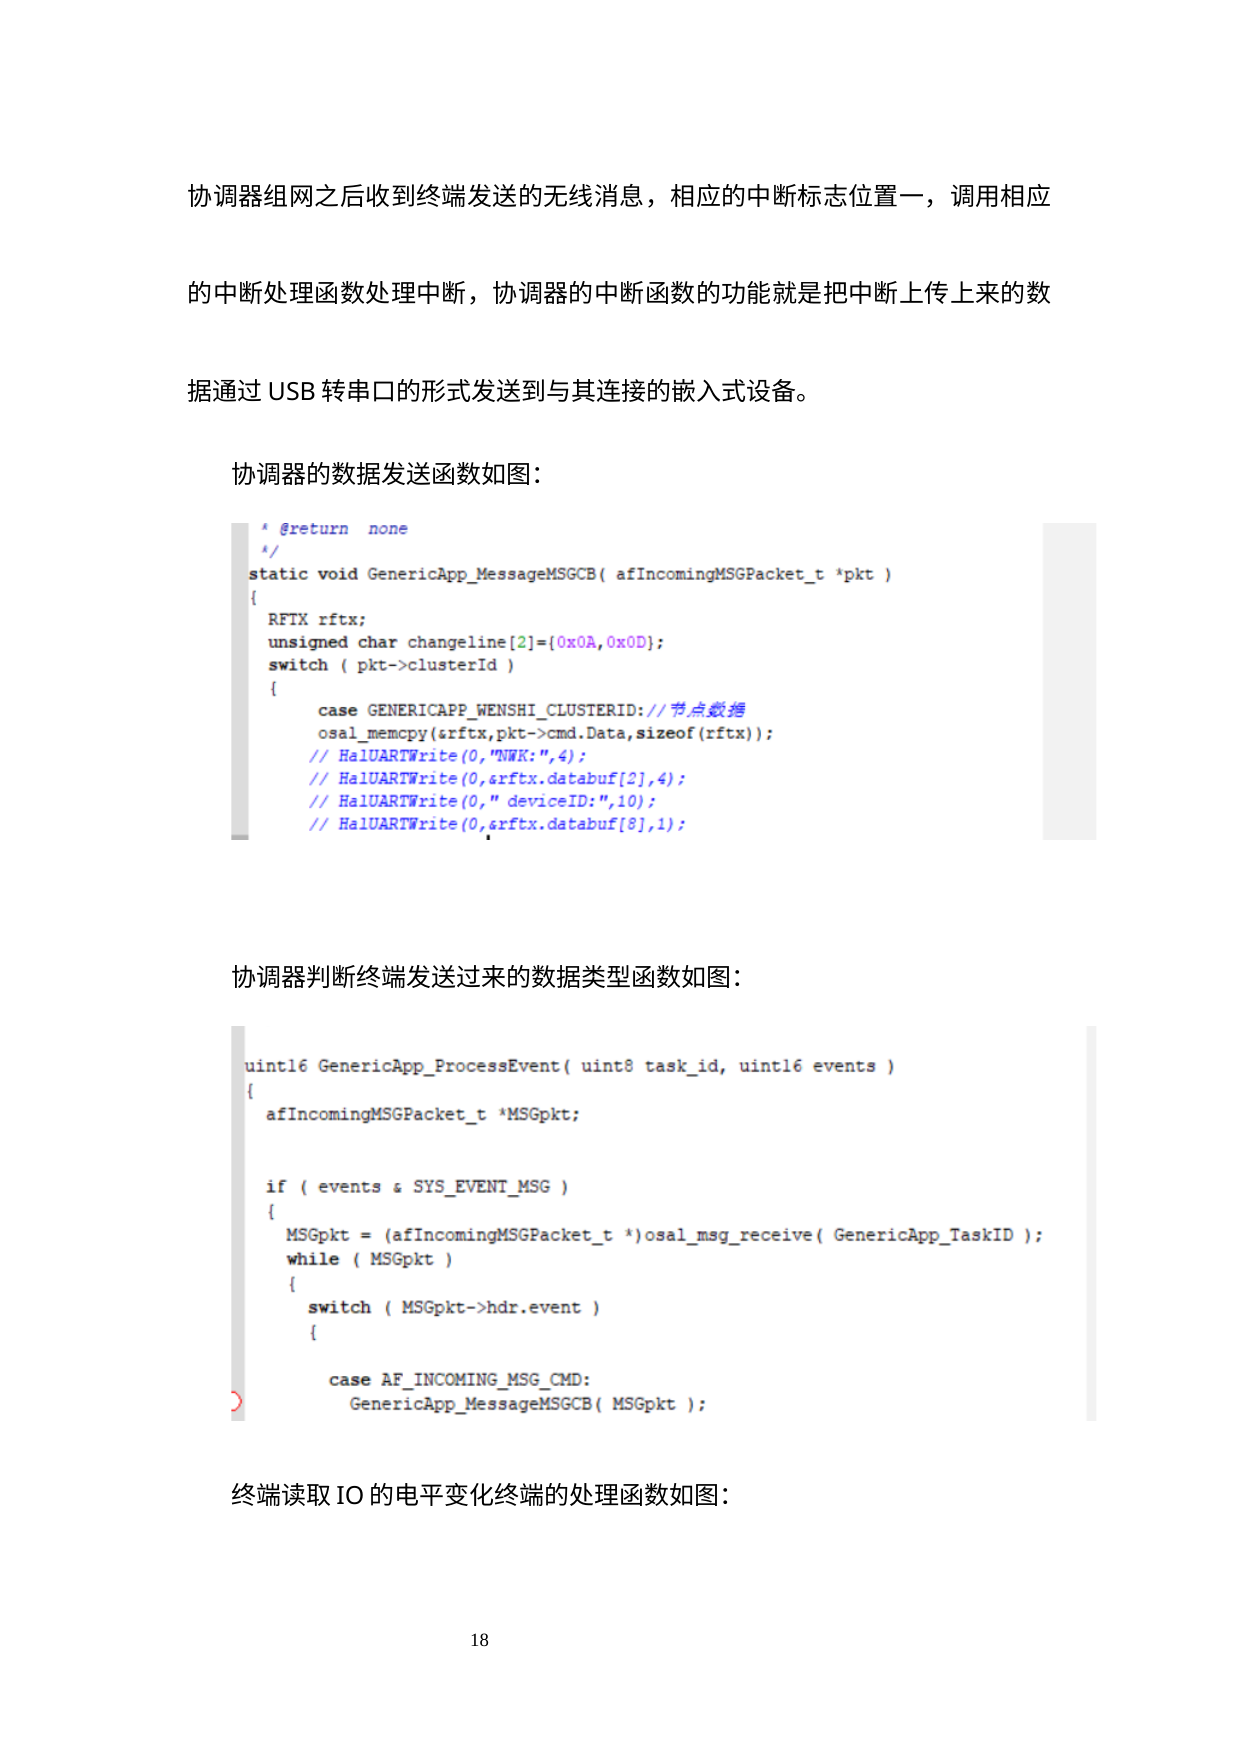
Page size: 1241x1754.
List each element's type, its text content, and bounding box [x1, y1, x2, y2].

text 终端读取IO的电平变化终端的处理函数如图： [187, 1461, 1053, 1526]
picture [231, 1026, 1097, 1421]
text 协调器判断终端发送过来的数据类型函数如图： [187, 943, 1053, 1008]
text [187, 162, 1053, 422]
picture [231, 523, 1097, 840]
text 协调器的数据发送函数如图： [187, 440, 1053, 505]
